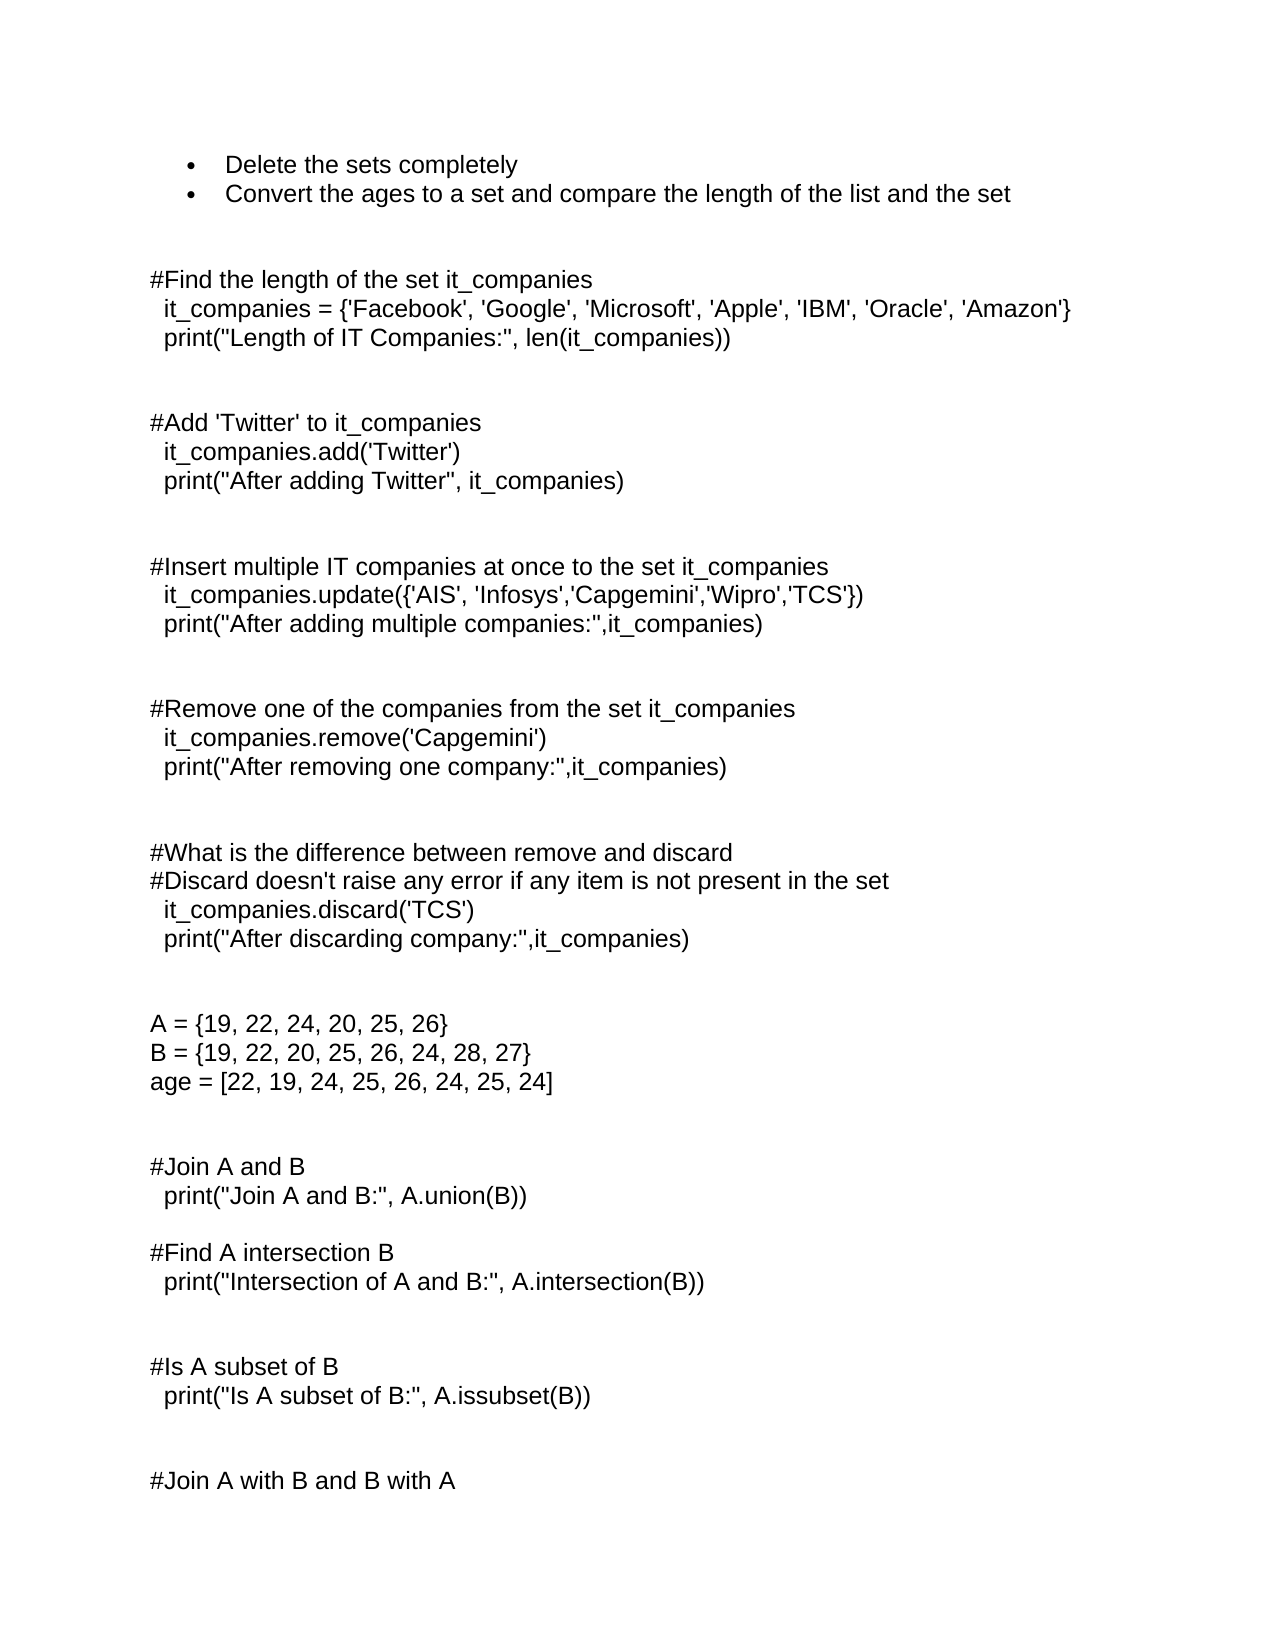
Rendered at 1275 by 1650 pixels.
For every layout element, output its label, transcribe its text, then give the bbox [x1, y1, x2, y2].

text it_companies.update({'AIS', 'Infosys','Capgemini','Wipro','TCS'}) [150, 580, 1125, 609]
text #Join A and B [150, 1152, 1125, 1181]
text A = {19, 22, 24, 20, 25, 26} [150, 1009, 1125, 1038]
text it_companies.add('Twitter') [150, 437, 1125, 466]
text B = {19, 22, 20, 25, 26, 24, 28, 27} [150, 1038, 1125, 1067]
text #Discard doesn't raise any error if any item is not present in the set [150, 866, 1125, 895]
text print("After removing one company:",it_companies) [150, 752, 1125, 781]
text print("Length of IT Companies:", len(it_companies)) [150, 323, 1125, 352]
text print("After adding Twitter", it_companies) [150, 466, 1125, 495]
text print("After adding multiple companies:",it_companies) [150, 609, 1125, 638]
text print("Is A subset of B:", A.issubset(B)) [150, 1381, 1125, 1409]
text #Join A with B and B with A [150, 1466, 1125, 1495]
text print("Join A and B:", A.union(B)) [150, 1181, 1125, 1210]
text #Is A subset of B [150, 1352, 1125, 1381]
text #Remove one of the companies from the set it_companies [150, 694, 1125, 723]
text #Insert multiple IT companies at once to the set it_companies [150, 551, 1125, 580]
text #Find A intersection B [150, 1238, 1125, 1267]
list Delete the sets completely [187, 150, 1125, 179]
text #Add 'Twitter' to it_companies [150, 408, 1125, 437]
text it_companies.remove('Capgemini') [150, 723, 1125, 752]
text it_companies = {'Facebook', 'Google', 'Microsoft', 'Apple', 'IBM', 'Oracle', 'Amazon'} [150, 294, 1125, 323]
list Convert the ages to a set and compare the length of the list and the set [187, 179, 1125, 207]
text #Find the length of the set it_companies [150, 265, 1125, 294]
text age = [22, 19, 24, 25, 26, 24, 25, 24] [150, 1067, 1125, 1096]
text print("After discarding company:",it_companies) [150, 924, 1125, 952]
text #What is the difference between remove and discard [150, 837, 1125, 866]
text it_companies.discard('TCS') [150, 895, 1125, 924]
text print("Intersection of A and B:", A.intersection(B)) [150, 1267, 1125, 1295]
